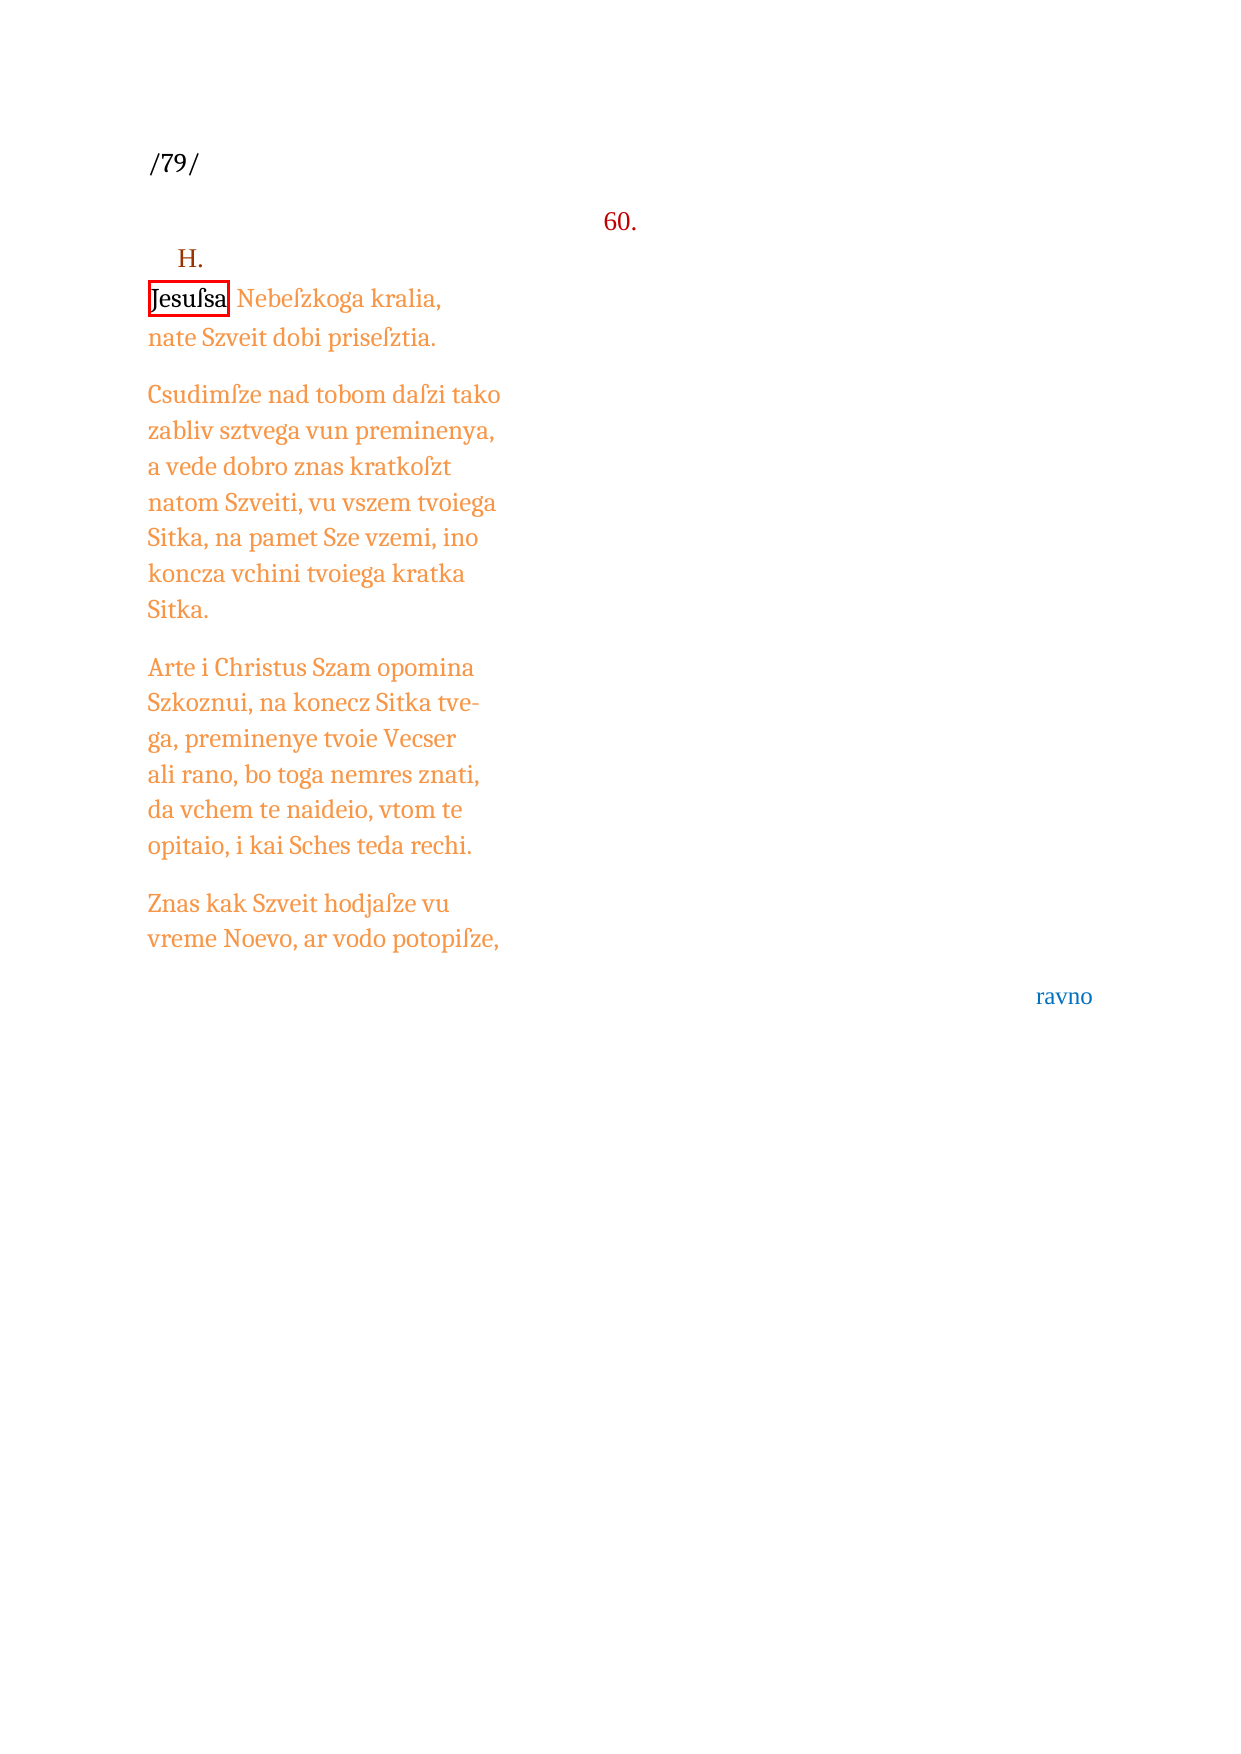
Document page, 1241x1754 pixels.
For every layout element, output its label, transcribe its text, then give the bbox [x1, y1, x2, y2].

text 60. [148, 205, 1093, 236]
text Jesuſsa Nebeſzkoga kralia, nate Szveit dobi priseſztia. [148, 280, 1093, 353]
text Znas kak Szveit hodjaſze vu vreme Noevo, ar vodo potopiſze, [148, 888, 1093, 955]
text ravno [148, 981, 1093, 1010]
text /79/ [148, 148, 1093, 179]
text H. [177, 243, 1093, 274]
text Arte i Christus Szam opomina Szkoznui, na konecz Sitka tve- ga, preminenye tvoie Vecser ali rano, bo toga nemres znati, da vchem te naideio, vtom te opitaio, i kai Sches teda rechi. [148, 652, 1093, 861]
text Csudimſze nad tobom daſzi tako zabliv sztvega vun preminenya, a vede dobro znas kratkoſzt natom Szveiti, vu vszem tvoiega Sitka, na pamet Sze vzemi, ino koncza vchini tvoiega kratka Sitka. [148, 379, 1093, 625]
